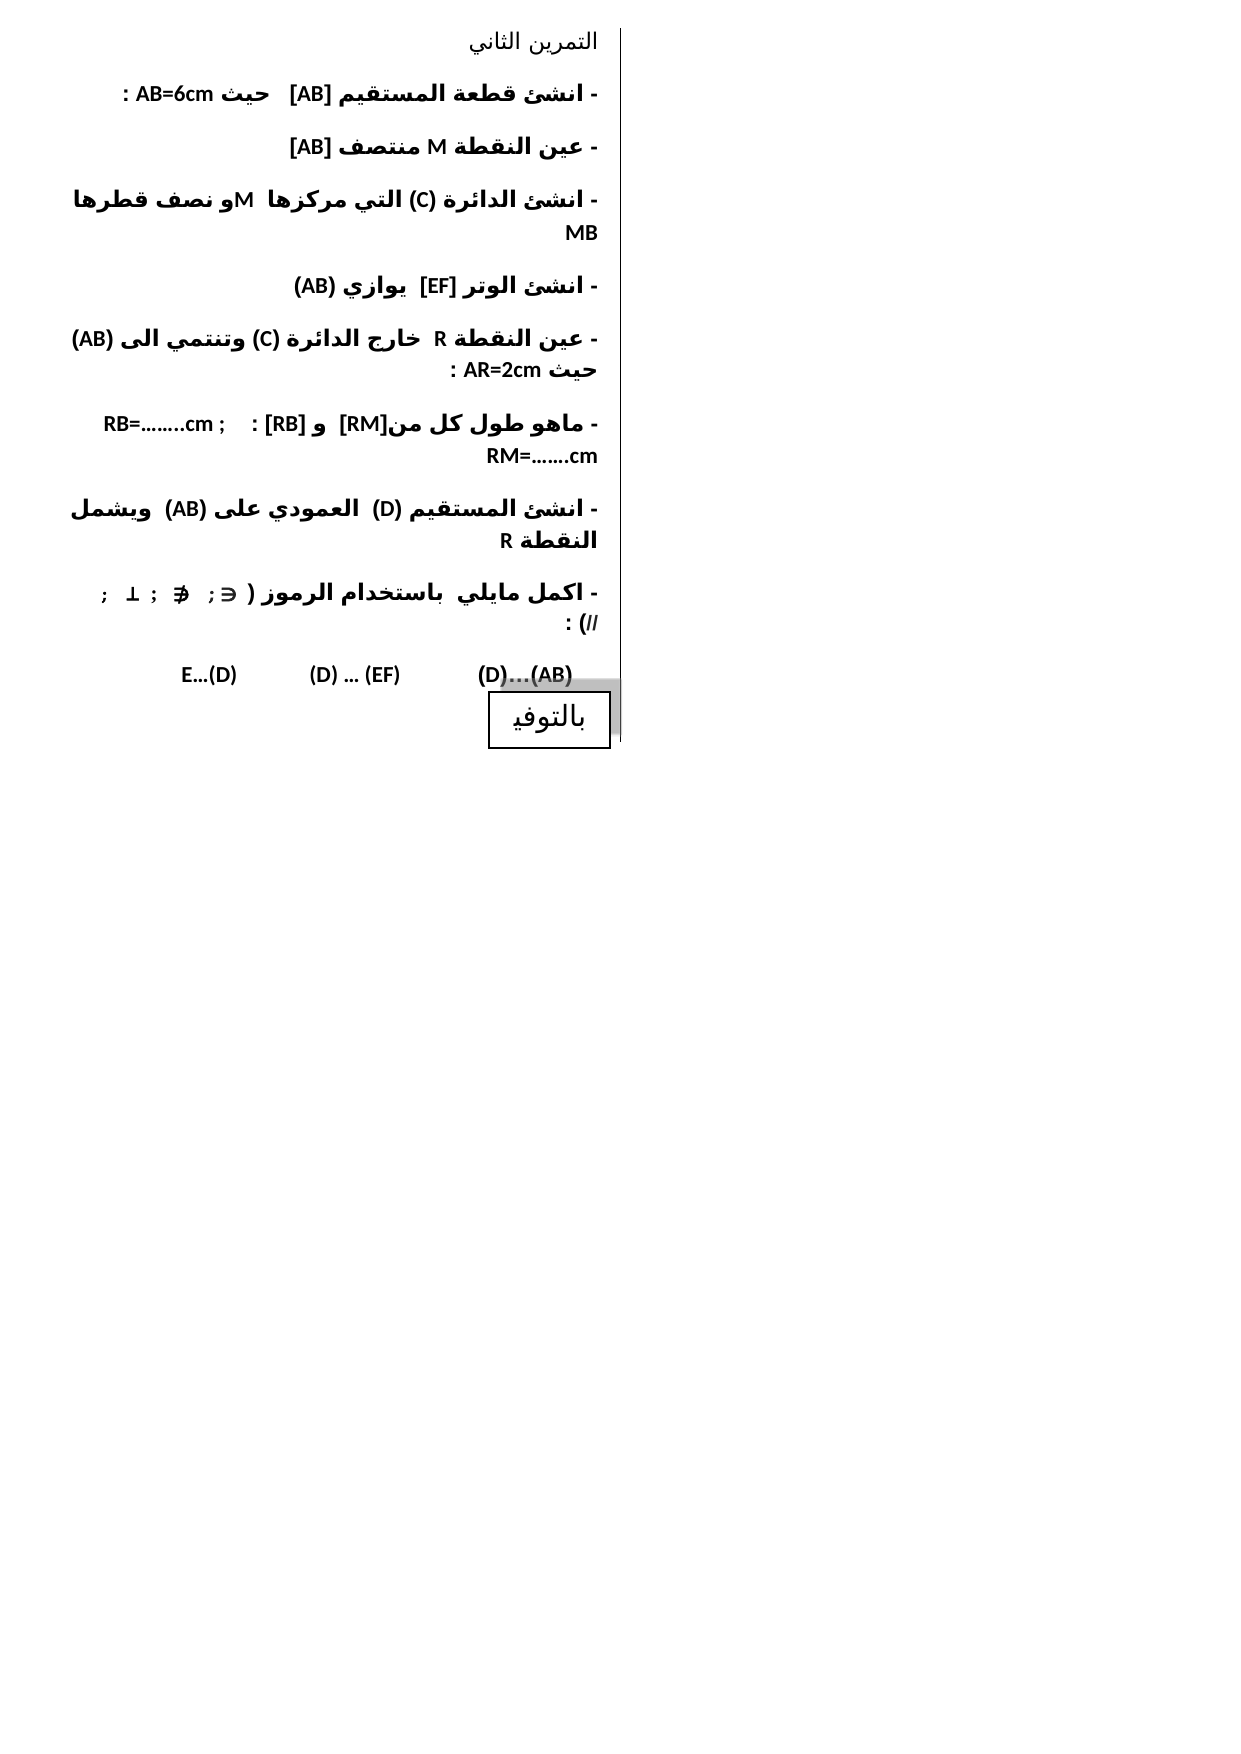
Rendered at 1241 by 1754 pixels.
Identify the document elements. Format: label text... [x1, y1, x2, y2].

text - انشئ قطعة المستقيم [AB] حيث AB=6cm : [44, 79, 598, 107]
text - عين النقطة M منتصف [AB] [44, 132, 598, 161]
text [44, 324, 598, 384]
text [44, 186, 598, 246]
text - ماهو طول كل من[RM] و [RB] : RB=……..cm ; RM=…….cm [44, 409, 598, 469]
text (AB)…(D) E…(D) (D) … (EF) [44, 660, 598, 688]
text التمرين الثاني [44, 28, 598, 55]
text - اكمل مايلي باستخدام الرموز ( ∈ ; ∉ ; ⊥ ; //) : [44, 579, 598, 635]
text - انشئ المستقيم (D) العمودي على (AB) ويشمل النقطة R [44, 494, 598, 554]
text - انشئ الوتر [EF] يوازي (AB) [44, 271, 598, 299]
